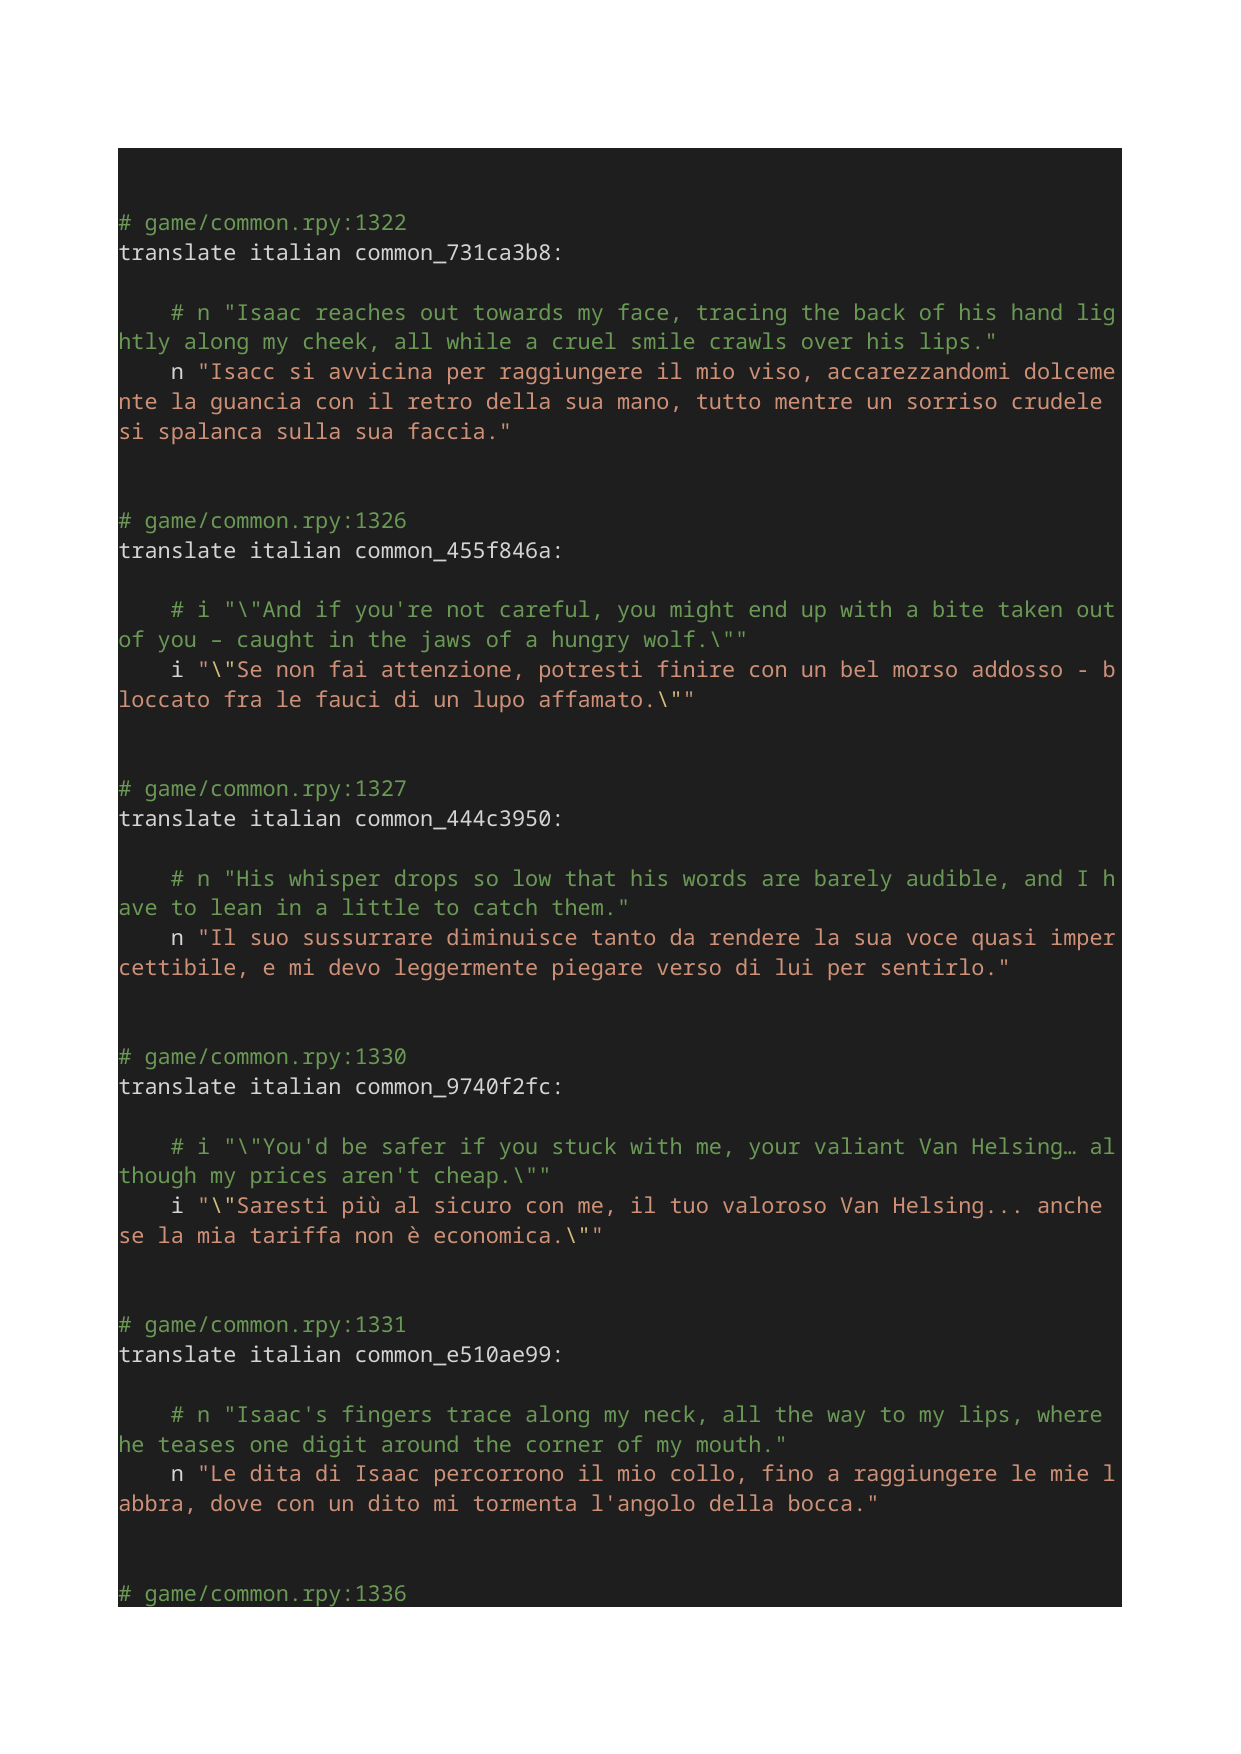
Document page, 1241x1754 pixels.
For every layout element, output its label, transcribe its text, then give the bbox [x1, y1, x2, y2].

text # n "Isaac reaches out towards my face, tracing the back of his hand lightly along my cheek, all while a cruel smile crawls over his lips." [118, 297, 1122, 356]
text # game/common.rpy:1326 [118, 505, 1122, 535]
text n "Il suo sussurrare diminuisce tanto da rendere la sua voce quasi impercettibile, e mi devo leggermente piegare verso di lui per sentirlo." [118, 922, 1122, 982]
text n "Le dita di Isaac percorrono il mio collo, fino a raggiungere le mie labbra, dove con un dito mi tormenta l'angolo della bocca." [118, 1458, 1122, 1518]
text # i "\"You'd be safer if you stuck with me, your valiant Van Helsing… although my prices aren't cheap.\"" [118, 1131, 1122, 1190]
text translate italian common_731ca3b8: [118, 237, 1122, 267]
text # game/common.rpy:1330 [118, 1041, 1122, 1071]
text # game/common.rpy:1322 [118, 207, 1122, 237]
text # n "His whisper drops so low that his words are barely audible, and I have to lean in a little to catch them." [118, 863, 1122, 922]
text # i "\"And if you're not careful, you might end up with a bite taken out of you – caught in the jaws of a hungry wolf.\"" [118, 594, 1122, 654]
text n "Isacc si avvicina per raggiungere il mio viso, accarezzandomi dolcemente la guancia con il retro della sua mano, tutto mentre un sorriso crudele si spalanca sulla sua faccia." [118, 356, 1122, 446]
text # n "Isaac's fingers trace along my neck, all the way to my lips, where he teases one digit around the corner of my mouth." [118, 1399, 1122, 1458]
text # game/common.rpy:1336 [118, 1578, 1122, 1607]
text # game/common.rpy:1331 [118, 1309, 1122, 1339]
text i "\"Saresti più al sicuro con me, il tuo valoroso Van Helsing... anche se la mia tariffa non è economica.\"" [118, 1190, 1122, 1250]
text translate italian common_444c3950: [118, 803, 1122, 833]
text i "\"Se non fai attenzione, potresti finire con un bel morso addosso - bloccato fra le fauci di un lupo affamato.\"" [118, 654, 1122, 714]
text translate italian common_455f846a: [118, 535, 1122, 565]
text translate italian common_e510ae99: [118, 1339, 1122, 1369]
text # game/common.rpy:1327 [118, 773, 1122, 803]
text translate italian common_9740f2fc: [118, 1071, 1122, 1101]
